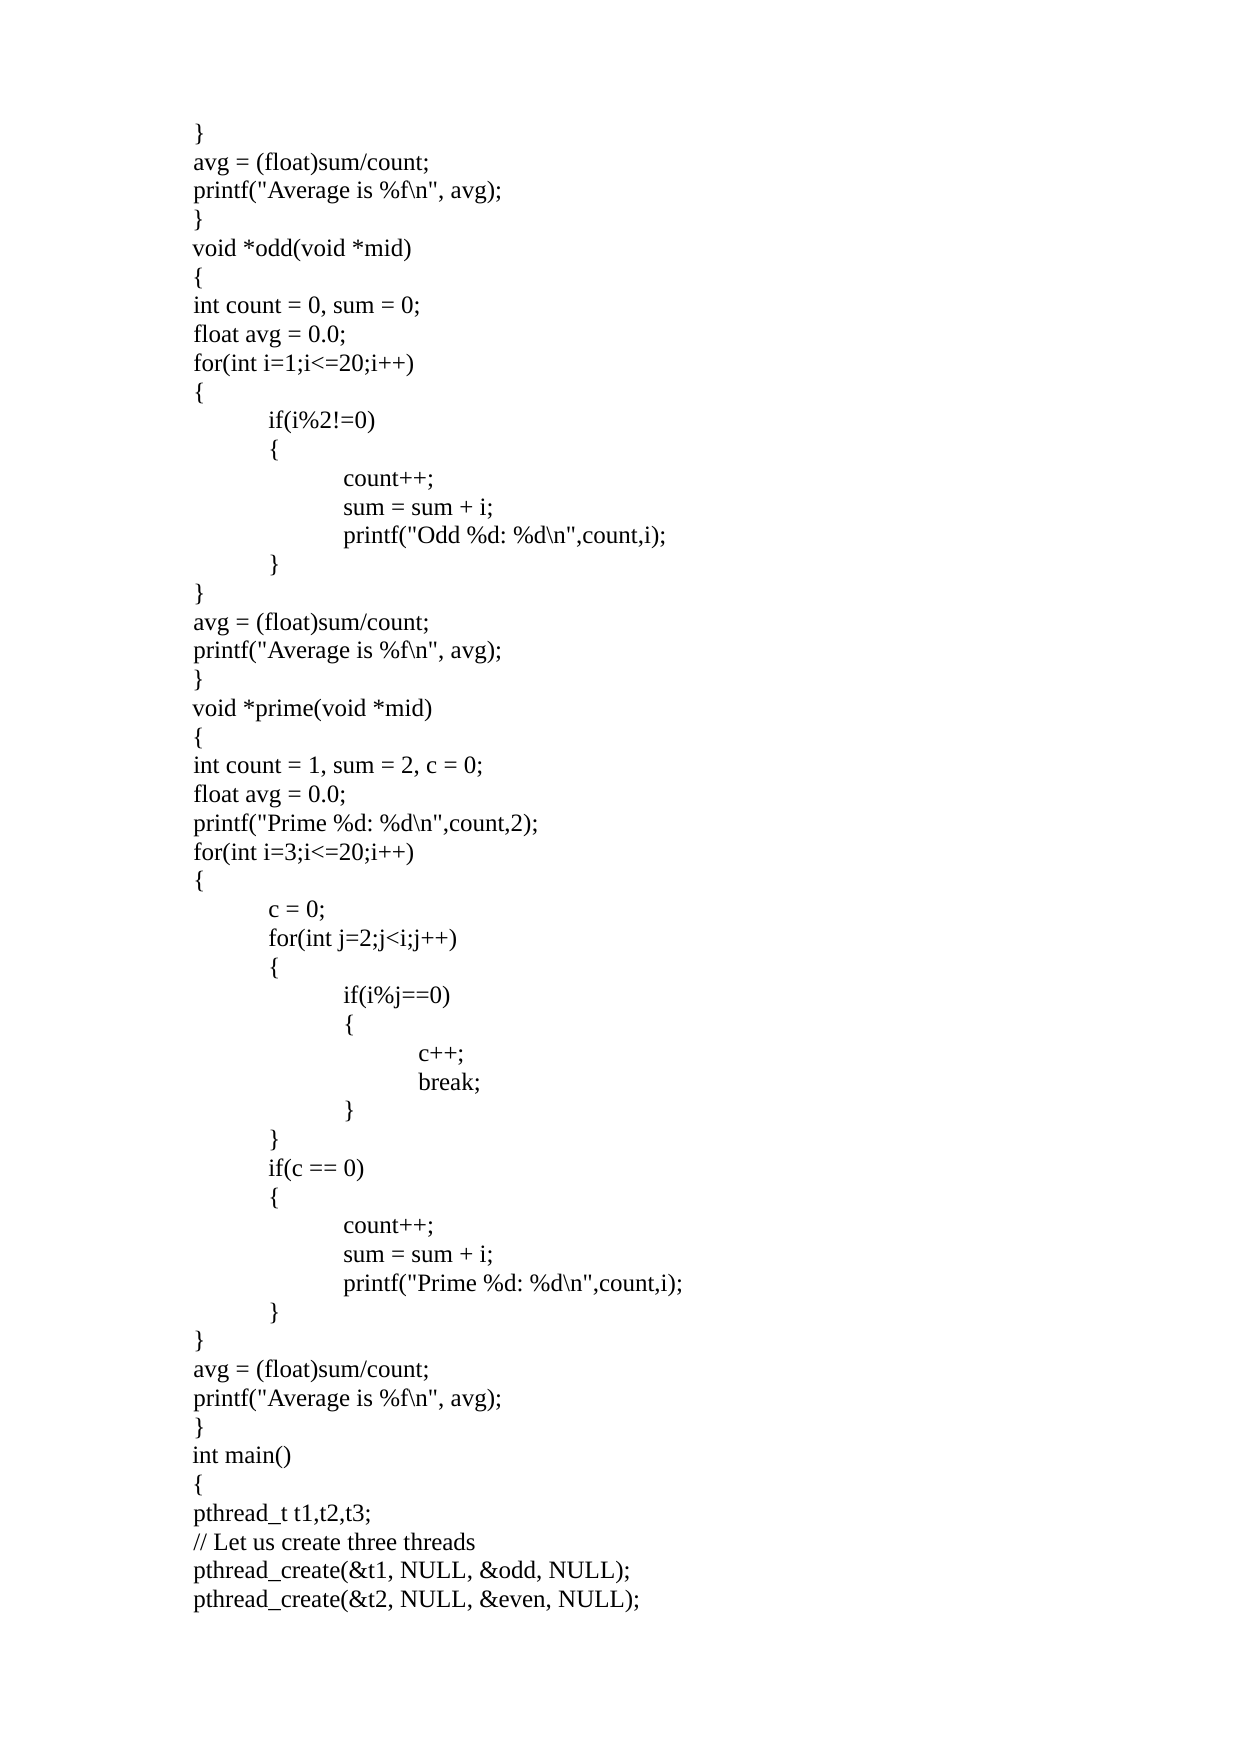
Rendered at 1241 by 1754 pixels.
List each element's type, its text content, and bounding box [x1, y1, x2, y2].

text avg = (float)sum/count; [192, 147, 1122, 176]
text count++; [192, 463, 1122, 492]
text } [192, 578, 1122, 607]
text pthread_create(&t1, NULL, &odd, NULL); [192, 1556, 1122, 1584]
text int count = 0, sum = 0; [192, 291, 1122, 319]
text printf("Average is %f\n", avg); [192, 1383, 1122, 1412]
text for(int j=2;j<i;j++) [192, 923, 1122, 952]
text } [192, 1297, 1122, 1326]
text { [192, 262, 1122, 291]
text sum = sum + i; [192, 1239, 1122, 1268]
text printf("Prime %d: %d\n",count,i); [192, 1268, 1122, 1297]
text for(int i=3;i<=20;i++) [192, 837, 1122, 866]
text { [192, 722, 1122, 751]
text } [192, 1124, 1122, 1153]
text } [192, 549, 1122, 578]
text avg = (float)sum/count; [192, 607, 1122, 636]
text } [192, 1326, 1122, 1354]
text pthread_t t1,t2,t3; [192, 1498, 1122, 1527]
text { [192, 1182, 1122, 1211]
text pthread_create(&t2, NULL, &even, NULL); [192, 1584, 1122, 1613]
text count++; [192, 1211, 1122, 1239]
text { [192, 1469, 1122, 1498]
text { [192, 952, 1122, 981]
text printf("Average is %f\n", avg); [192, 176, 1122, 204]
text } [192, 664, 1122, 693]
text float avg = 0.0; [192, 779, 1122, 808]
text sum = sum + i; [192, 492, 1122, 521]
text { [192, 434, 1122, 463]
text if(i%j==0) [192, 981, 1122, 1009]
text int count = 1, sum = 2, c = 0; [192, 751, 1122, 779]
text void *odd(void *mid) [192, 233, 1122, 262]
text if(i%2!=0) [192, 406, 1122, 434]
text c++; [192, 1038, 1122, 1067]
text int main() [192, 1441, 1122, 1469]
text } [192, 1096, 1122, 1124]
text if(c == 0) [192, 1153, 1122, 1182]
text for(int i=1;i<=20;i++) [192, 348, 1122, 377]
text printf("Odd %d: %d\n",count,i); [192, 521, 1122, 549]
text { [192, 866, 1122, 894]
text printf("Average is %f\n", avg); [192, 636, 1122, 664]
text break; [192, 1067, 1122, 1096]
text avg = (float)sum/count; [192, 1354, 1122, 1383]
text } [118, 1412, 1122, 1441]
text void *prime(void *mid) [192, 693, 1122, 722]
text } [192, 204, 1122, 233]
text { [192, 377, 1122, 406]
text // Let us create three threads [192, 1527, 1122, 1556]
text float avg = 0.0; [192, 319, 1122, 348]
text { [192, 1009, 1122, 1038]
text } [192, 118, 1122, 147]
text c = 0; [192, 894, 1122, 923]
text printf("Prime %d: %d\n",count,2); [192, 808, 1122, 837]
